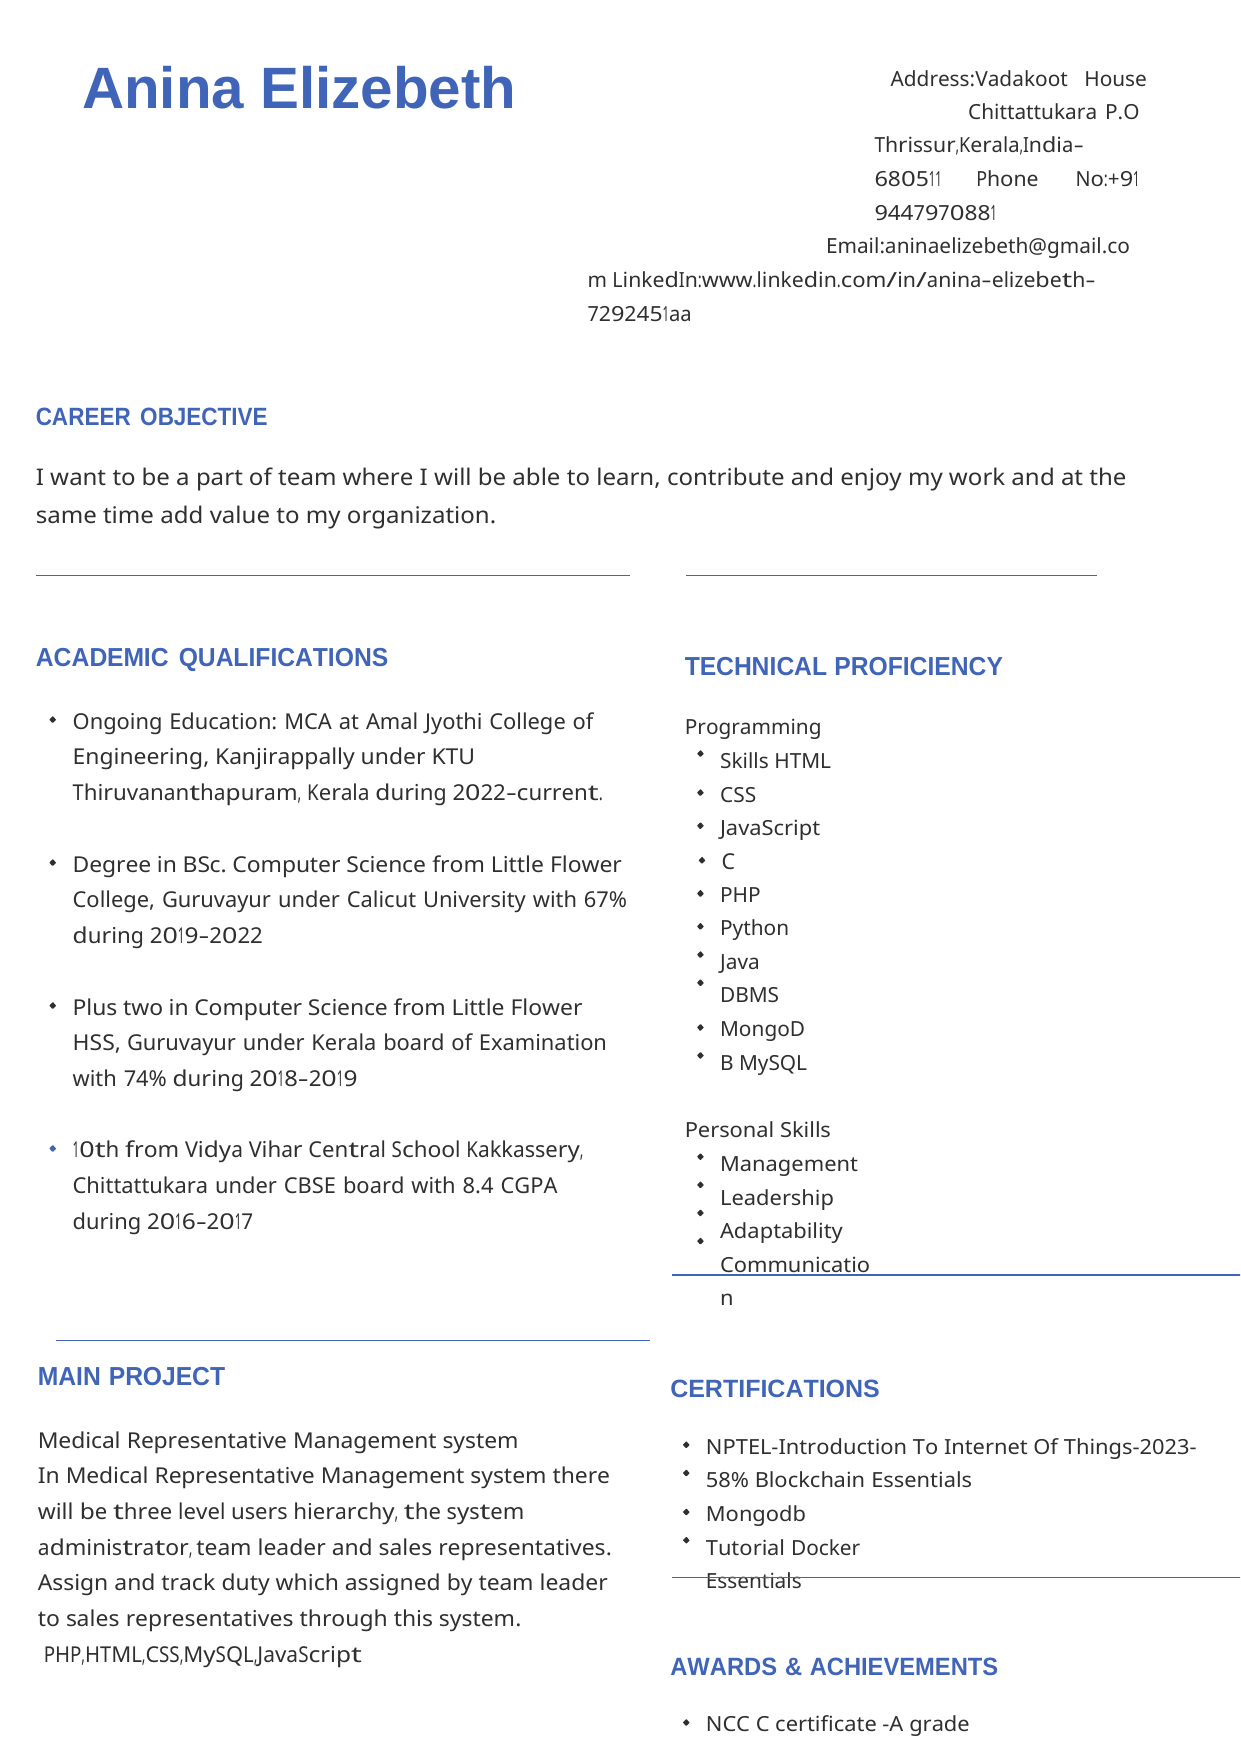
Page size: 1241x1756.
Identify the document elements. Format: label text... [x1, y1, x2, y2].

subtitle TECHNICAL PROFICIENCY [684, 651, 1236, 681]
subtitle MAIN PROJECT [38, 1361, 615, 1391]
text Programming Skills HTML [684, 712, 866, 774]
text In Medical Representative Management system there will be three level users hierarchy, the system administrator, team leader and sales representatives. Assign and track duty which assigned by team leader to sales representatives through this system. [38, 1460, 615, 1633]
text Medical Representative Management system [38, 1425, 615, 1455]
text Degree in BSc. Computer Science from Little Flower College, Guruvayur under Calicut University with 67% during 2019-2022 [72, 849, 628, 950]
subtitle ACADEMIC QUALIFICATIONS [36, 642, 628, 672]
text Mongodb Tutorial Docker Essentials [706, 1499, 877, 1577]
text I want to be a part of team where I will be able to learn, contribute and enjoy my work and at the same time add value to my organization. [36, 461, 1156, 530]
text Address:Vadakoot House [890, 64, 1236, 93]
subtitle CAREER OBJECTIVE [36, 401, 1236, 430]
text Email:aninaelizebeth@gmail.com LinkedIn:www.linkedin.com/in/anina-elizebeth-7292451aa [587, 232, 1139, 327]
subtitle CERTIFICATIONS [670, 1374, 1236, 1403]
text JavaScript [720, 813, 1236, 841]
text Ongoing Education: MCA at Amal Jyothi College of Engineering, Kanjirappally under KTU Thiruvananthapuram, Kerala during 2022-current. [72, 706, 628, 807]
text Mongodb Tutorial Docker Essentials [706, 1578, 877, 1594]
text Plus two in Computer Science from Little Flower HSS, Guruvayur under Kerala board of Examination with 74% during 2018-2019 [72, 992, 628, 1093]
text C [721, 846, 1236, 876]
title Anina Elizebeth [82, 54, 521, 121]
text 10th from Vidya Vihar Central School Kakkassery, Chittattukara under CBSE board with 8.4 CGPA during 2016-2017 [72, 1134, 615, 1236]
text NCC C certificate -A grade [706, 1709, 1236, 1738]
text PHP,HTML,CSS,MySQL,JavaScript [43, 1639, 615, 1668]
subtitle AWARDS & ACHIEVEMENTS [670, 1652, 1236, 1680]
text Personal Skills Management Leadership Adaptability Communication [684, 1276, 874, 1312]
text PHP [720, 880, 1236, 909]
text Python Java DBMS [720, 913, 815, 1009]
text NPTEL-Introduction To Internet Of Things-2023-58% Blockchain Essentials [706, 1432, 1219, 1494]
text Personal Skills Management Leadership Adaptability Communication [684, 1116, 874, 1274]
text MongoDB MySQL [720, 1014, 815, 1076]
text Chittattukara P.O Thrissur,Kerala,India-680511 Phone No:+91 9447970881 [874, 97, 1139, 226]
text CSS [720, 780, 1236, 808]
